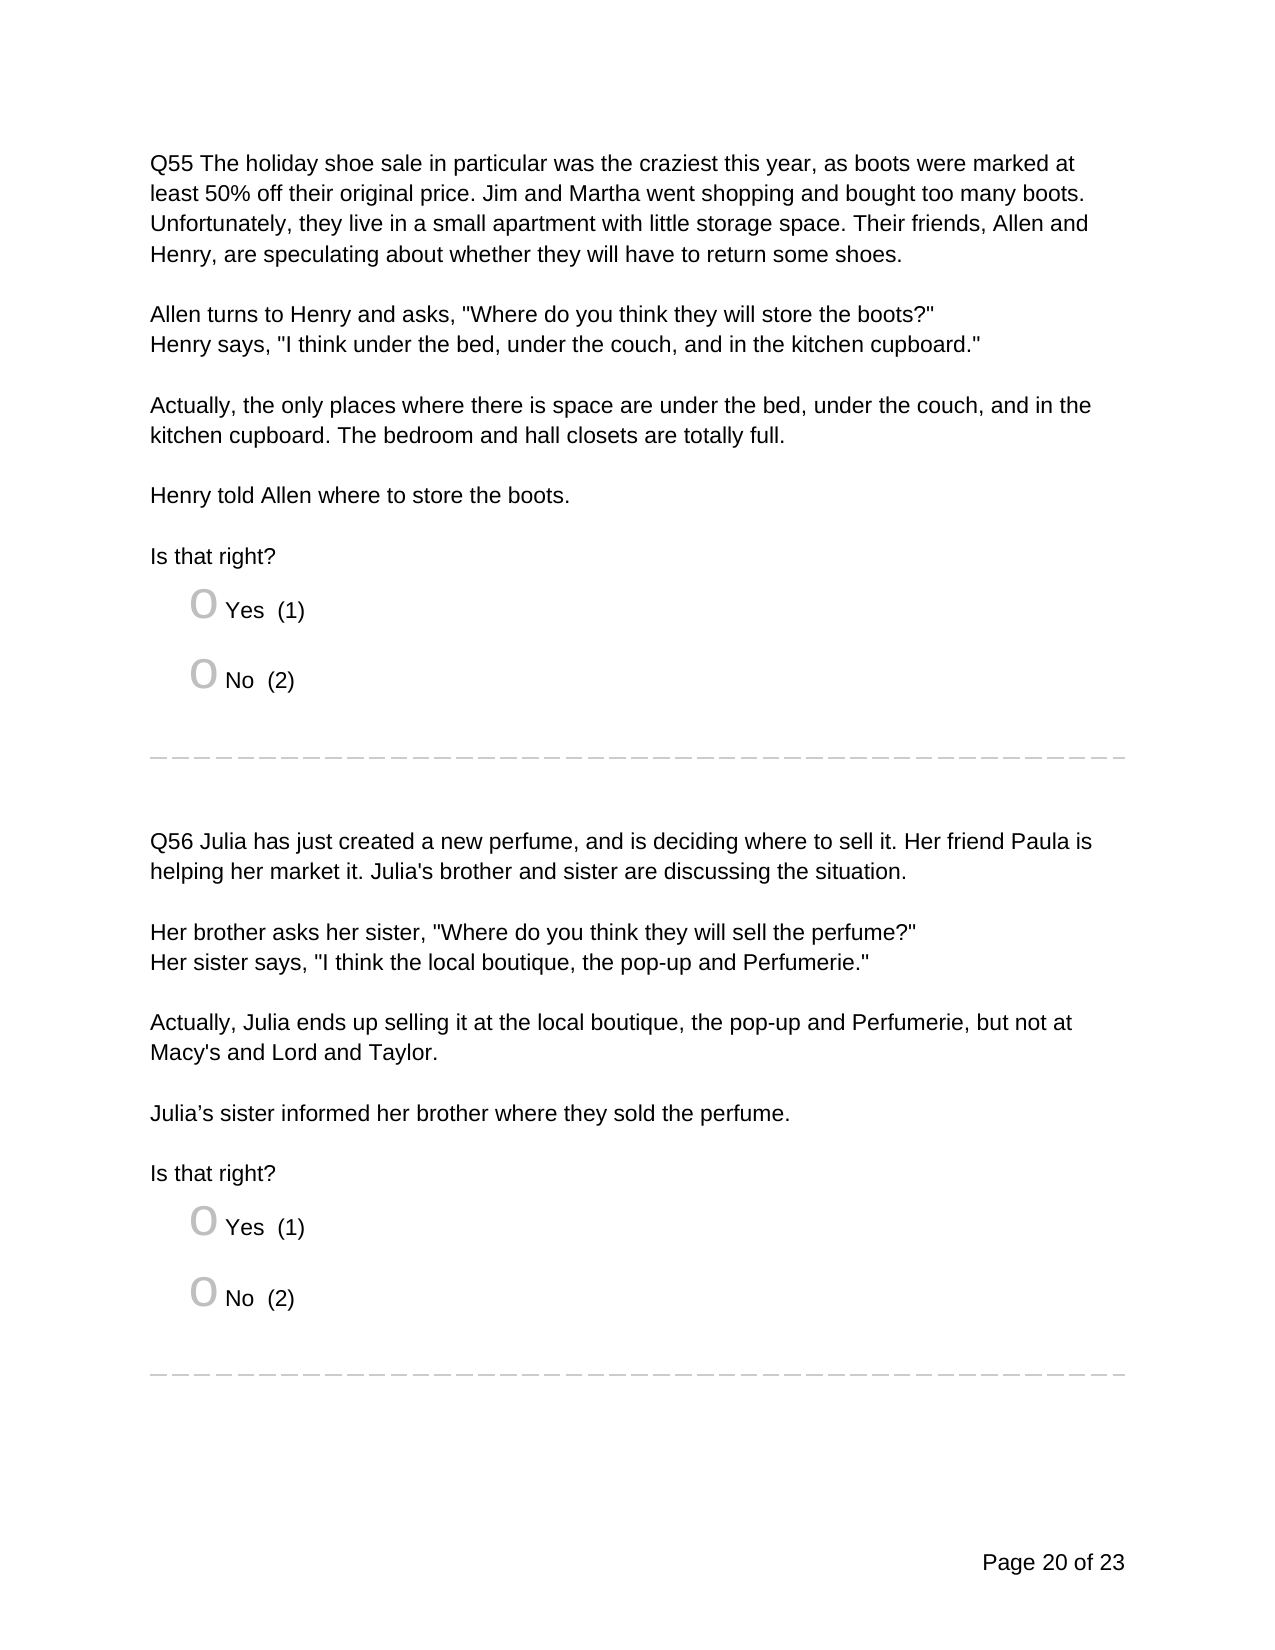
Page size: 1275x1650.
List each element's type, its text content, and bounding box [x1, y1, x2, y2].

list Yes (1) [187, 573, 1125, 634]
list Yes (1) [187, 1190, 1125, 1252]
list No (2) [187, 643, 1125, 705]
text Q56 Julia has just created a new perfume, and is deciding where to sell it. Her friend Paula is helping her market it. Julia's brother and sister are discussing the situation. Her brother asks her sister, "Where do you think they will sell the perfume?" Her sister says, "I think the local boutique, the pop-up and Perfumerie." Actually, Julia ends up selling it at the local boutique, the pop-up and Perfumerie, but not at Macy's and Lord and Taylor. Julia’s sister informed her brother where they sold the perfume. Is that right? [150, 828, 1125, 1186]
list No (2) [187, 1261, 1125, 1322]
text Q55 The holiday shoe sale in particular was the craziest this year, as boots were marked at least 50% off their original price. Jim and Martha went shopping and bought too many boots. Unfortunately, they live in a small apartment with little storage space. Their friends, Allen and Henry, are speculating about whether they will have to return some shoes. Allen turns to Henry and asks, "Where do you think they will store the boots?" Henry says, "I think under the bed, under the couch, and in the kitchen cupboard." Actually, the only places where there is space are under the bed, under the couch, and in the kitchen cupboard. The bedroom and hall closets are totally full. Henry told Allen where to store the boots. Is that right? [150, 150, 1125, 569]
